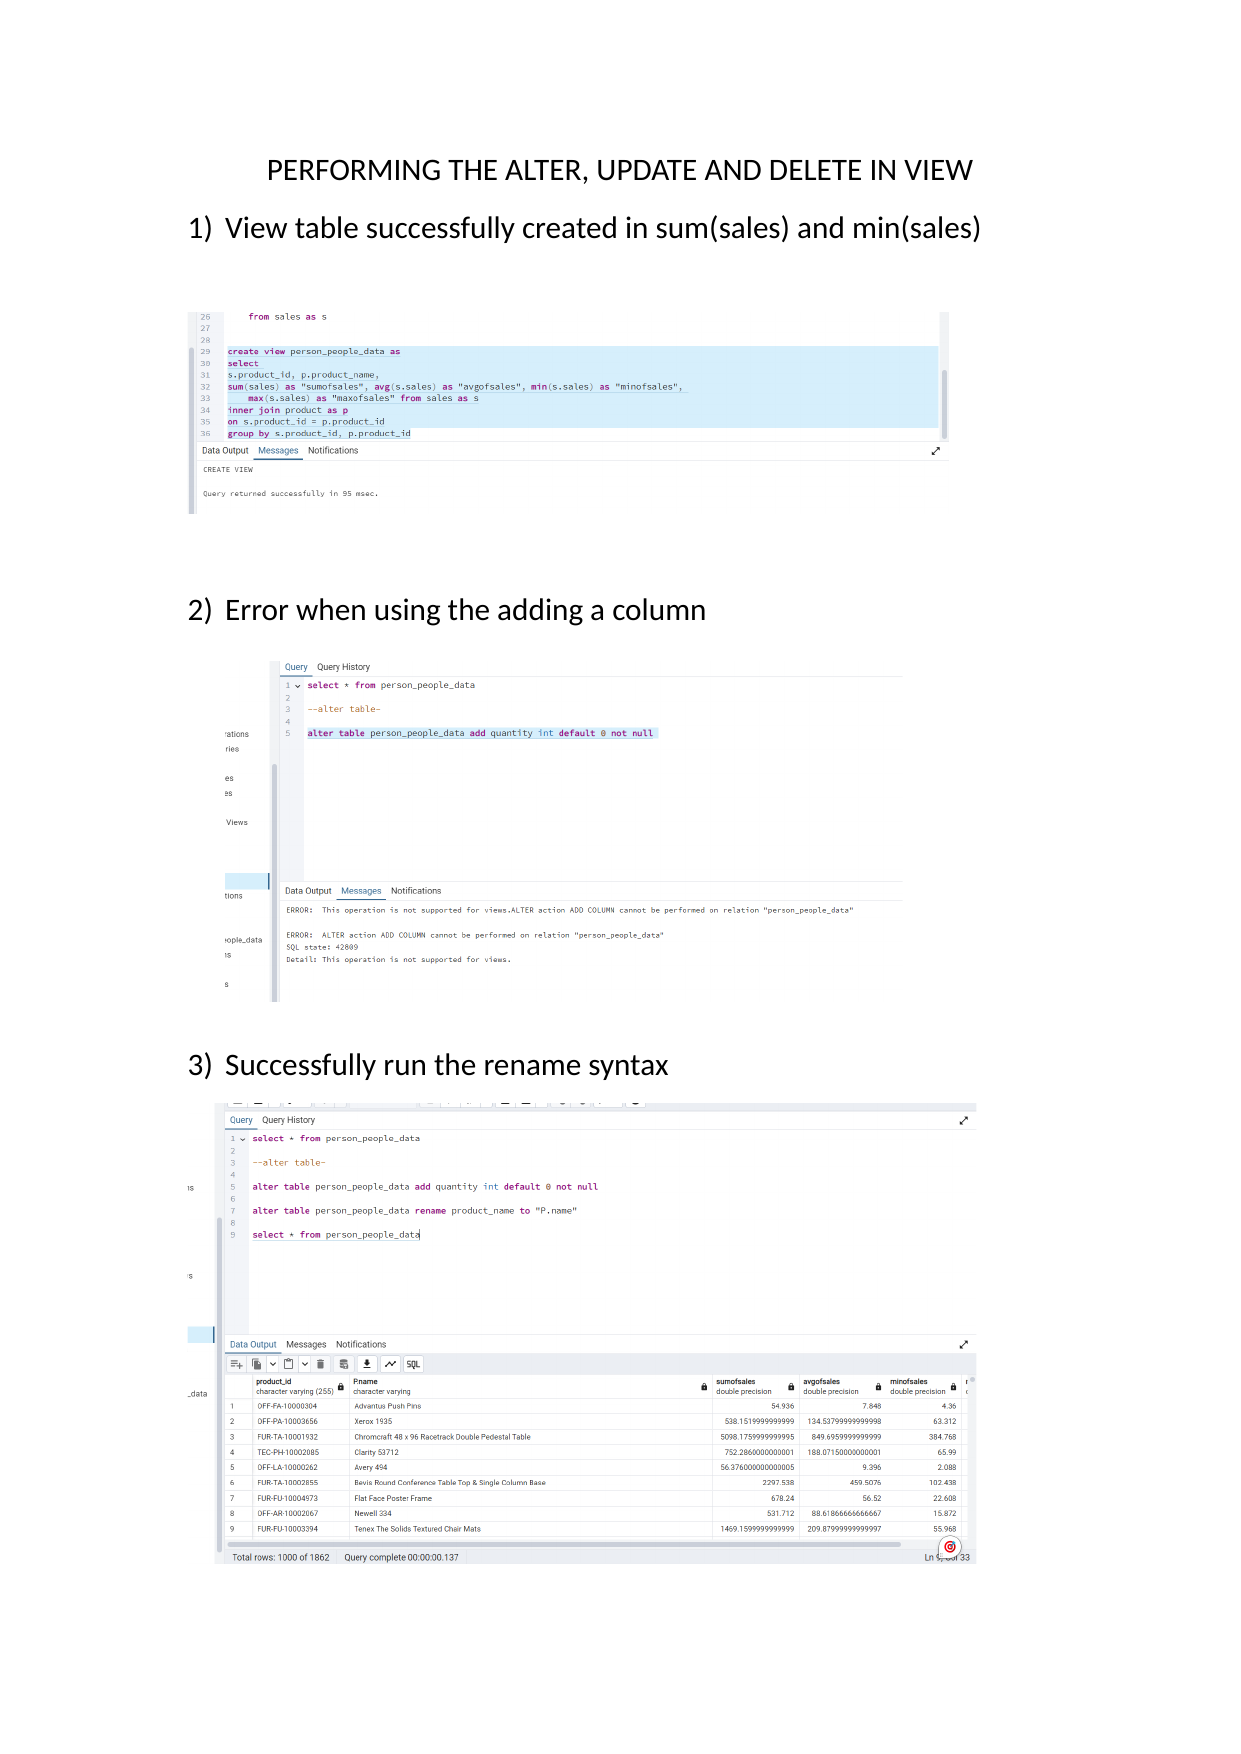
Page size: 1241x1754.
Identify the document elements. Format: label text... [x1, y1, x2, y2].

list View table successfully created in sum(sales) and min(sales) [187, 208, 1090, 246]
picture [187, 1103, 977, 1564]
text PERFORMING THE ALTER, UPDATE AND DELETE IN VIEW [150, 150, 1090, 188]
list Error when using the adding a column [187, 590, 1090, 628]
picture [225, 661, 903, 1002]
picture [187, 312, 949, 514]
list Successfully run the rename syntax [187, 1045, 1090, 1083]
